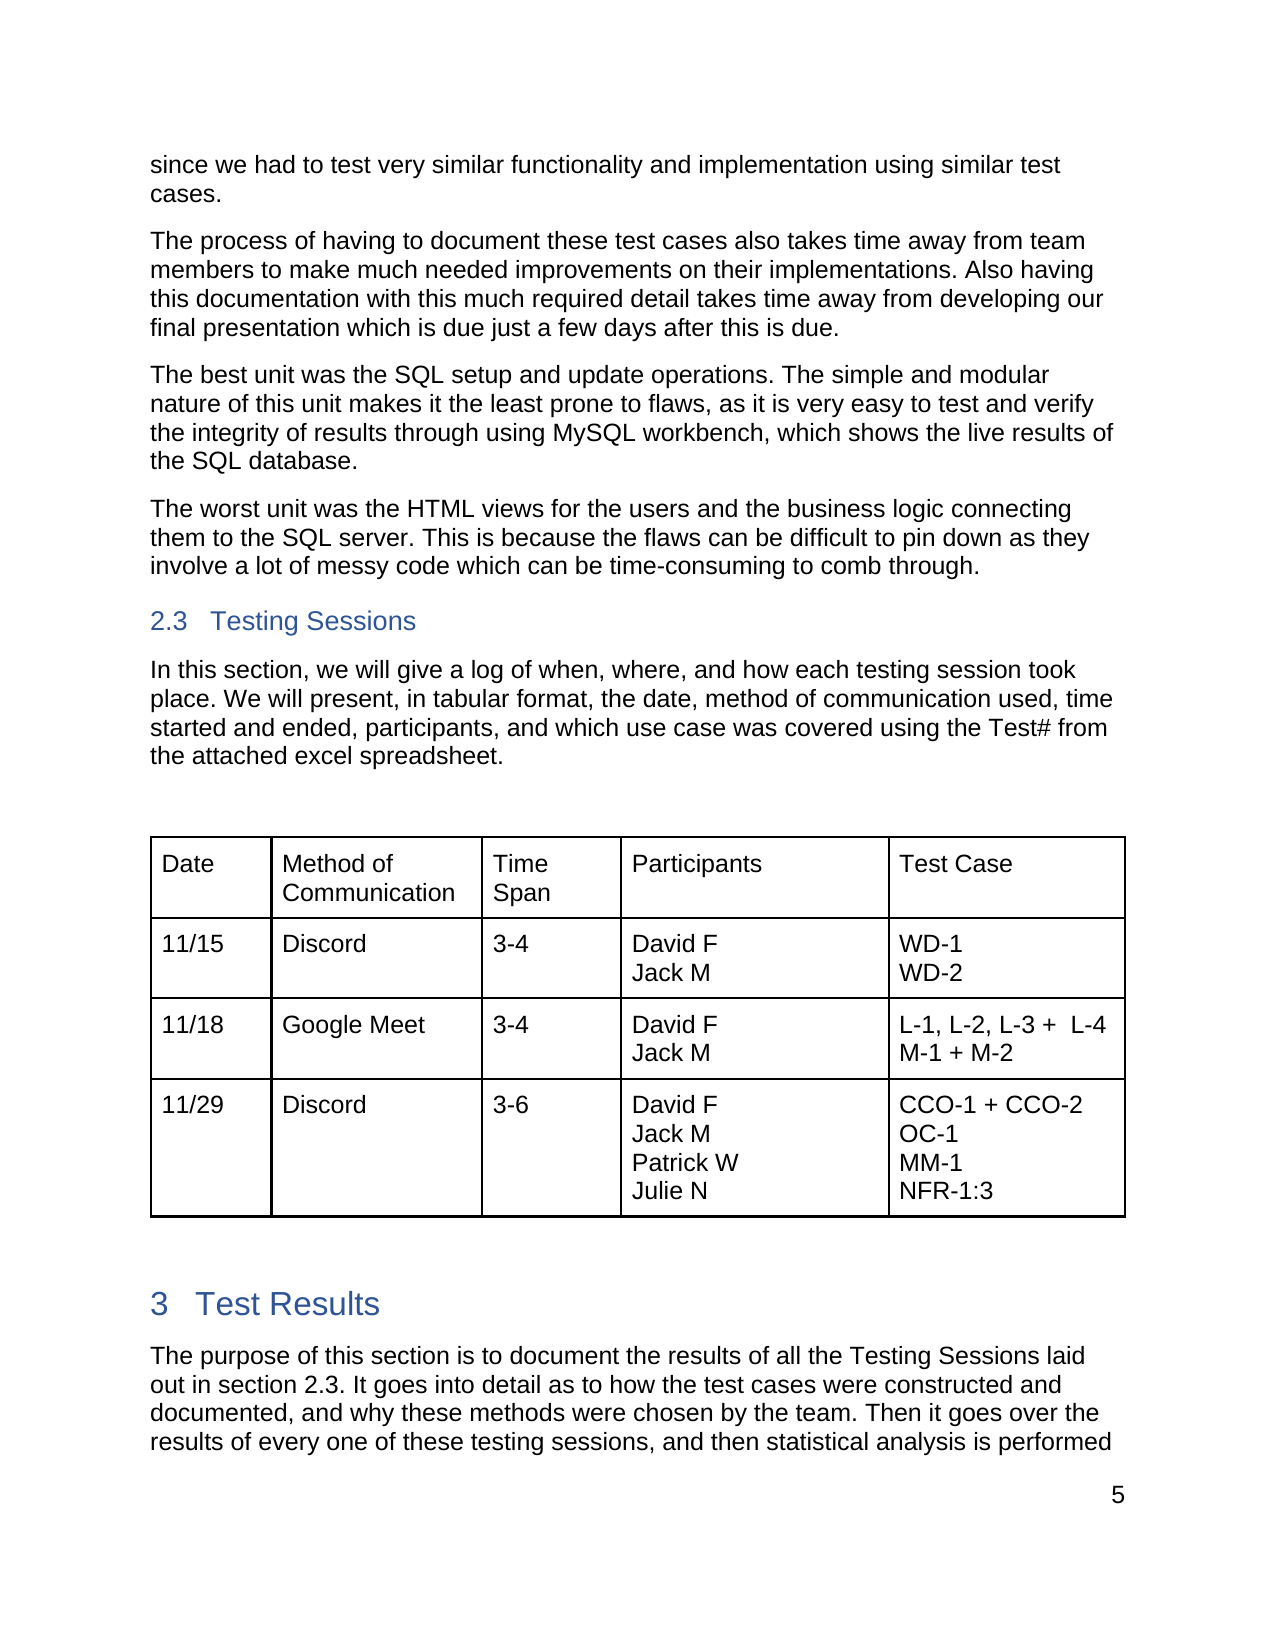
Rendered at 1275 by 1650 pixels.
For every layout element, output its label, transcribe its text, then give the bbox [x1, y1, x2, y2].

table_cell 3-6 [483, 1080, 620, 1215]
text In this section, we will give a log of when, where, and how each testing session took place. We will present, in tabular format, the date, method of communication used, time started and ended, participants, and which use case was covered using the Test# from the attached excel spreadsheet. [150, 655, 1125, 770]
table_cell CCO-1 + CCO-2 OC-1 MM-1 NFR-1:3 [890, 1080, 1124, 1215]
table_header Test Case [890, 838, 1124, 917]
text The best unit was the SQL setup and update operations. The simple and modular nature of this unit makes it the least prone to flaws, as it is very easy to test and verify the integrity of results through using MySQL workbench, which shows the live results of the SQL database. [150, 360, 1125, 475]
table_cell Google Meet [273, 999, 481, 1077]
table_header Method of Communication [273, 838, 481, 917]
table_cell Discord [273, 919, 481, 997]
table_cell 11/15 [152, 919, 270, 997]
table_cell 11/29 [152, 1080, 270, 1215]
table_cell David F Jack M [622, 919, 888, 997]
table_cell L-1, L-2, L-3 + L-4 M-1 + M-2 [890, 999, 1124, 1077]
table_header Time Span [483, 838, 620, 917]
text The worst unit was the HTML views for the users and the business logic connecting them to the SQL server. This is because the flaws can be difficult to pin down as they involve a lot of messy code which can be time-consuming to comb through. [150, 494, 1125, 580]
table_cell David F Jack M [622, 999, 888, 1077]
table_cell 3-4 [483, 919, 620, 997]
text The process of having to document these test cases also takes time away from team members to make much needed improvements on their implementations. Also having this documentation with this much required detail takes time away from developing our final presentation which is due just a few days after this is due. [150, 226, 1125, 341]
table_header Participants [622, 838, 888, 917]
table_cell 11/18 [152, 999, 270, 1077]
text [150, 150, 1125, 207]
table_header Date [152, 838, 270, 917]
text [150, 1341, 1125, 1456]
subtitle Testing Sessions [150, 605, 1125, 636]
table_cell 3-4 [483, 999, 620, 1077]
subtitle Test Results [150, 1284, 1125, 1322]
table_cell Discord [273, 1080, 481, 1215]
table_cell WD-1 WD-2 [890, 919, 1124, 997]
table_cell David F Jack M Patrick W Julie N [622, 1080, 888, 1215]
